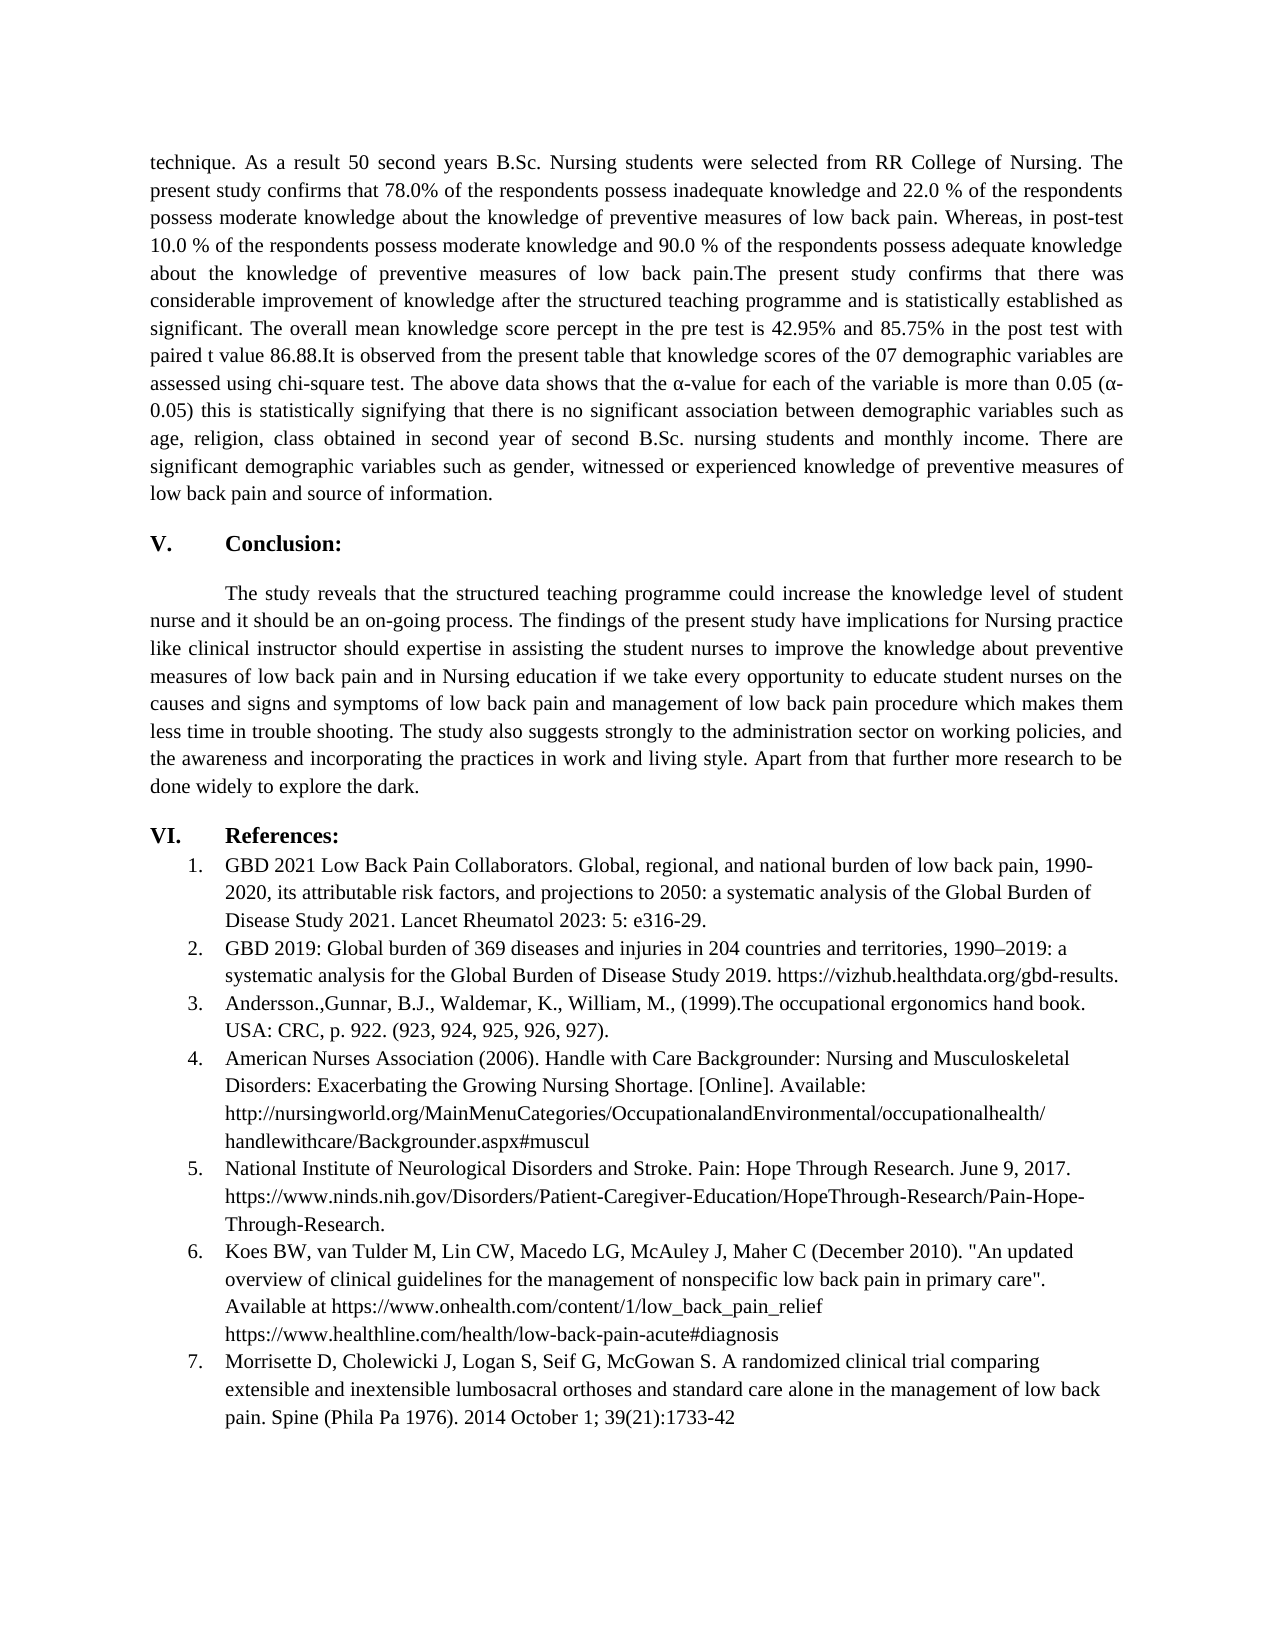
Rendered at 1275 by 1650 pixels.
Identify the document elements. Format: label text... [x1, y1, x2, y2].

list Conclusion: [150, 530, 1125, 556]
list Koes BW, van Tulder M, Lin CW, Macedo LG, McAuley J, Maher C (December 2010). "An updated overview of clinical guidelines for the management of nonspecific low back pain in primary care". Available at https://www.onhealth.com/content/1/low_back_pain_relief https://www.healthline.com/health/low-back-pain-acute#diagnosis [187, 1239, 1125, 1346]
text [150, 150, 1125, 505]
list Morrisette D, Cholewicki J, Logan S, Seif G, McGowan S. A randomized clinical trial comparing extensible and inextensible lumbosacral orthoses and standard care alone in the management of low back pain. Spine (Phila Pa 1976). 2014 October 1; 39(21):1733-42 [187, 1349, 1125, 1429]
list Andersson.,Gunnar, B.J., Waldemar, K., William, M., (1999).The occupational ergonomics hand book. USA: CRC, p. 922. (923, 924, 925, 926, 927). [187, 991, 1125, 1042]
list References: [150, 822, 1125, 849]
list GBD 2021 Low Back Pain Collaborators. Global, regional, and national burden of low back pain, 1990-2020, its attributable risk factors, and projections to 2050: a systematic analysis of the Global Burden of Disease Study 2021. Lancet Rheumatol 2023: 5: e316-29. [187, 853, 1125, 932]
list National Institute of Neurological Disorders and Stroke. Pain: Hope Through Research. June 9, 2017. https://www.ninds.nih.gov/Disorders/Patient-Caregiver-Education/HopeThrough-Research/Pain-Hope-Through-Research. [187, 1156, 1125, 1236]
list GBD 2019: Global burden of 369 diseases and injuries in 204 countries and territories, 1990–2019: a systematic analysis for the Global Burden of Disease Study 2019. https://vizhub.healthdata.org/gbd-results. [187, 935, 1125, 987]
text The study reveals that the structured teaching programme could increase the knowledge level of student nurse and it should be an on-going process. The findings of the present study have implications for Nursing practice like clinical instructor should expertise in assisting the student nurses to improve the knowledge about preventive measures of low back pain and in Nursing education if we take every opportunity to educate student nurses on the causes and signs and symptoms of low back pain and management of low back pain procedure which makes them less time in trouble shooting. The study also suggests strongly to the administration sector on working policies, and the awareness and incorporating the practices in work and living style. Apart from that further more research to be done widely to explore the dark. [150, 581, 1125, 798]
list American Nurses Association (2006). Handle with Care Backgrounder: Nursing and Musculoskeletal Disorders: Exacerbating the Growing Nursing Shortage. [Online]. Available: http://nursingworld.org/MainMenuCategories/OccupationalandEnvironmental/occupationalhealth/handlewithcare/Backgrounder.aspx#muscul [187, 1046, 1125, 1153]
